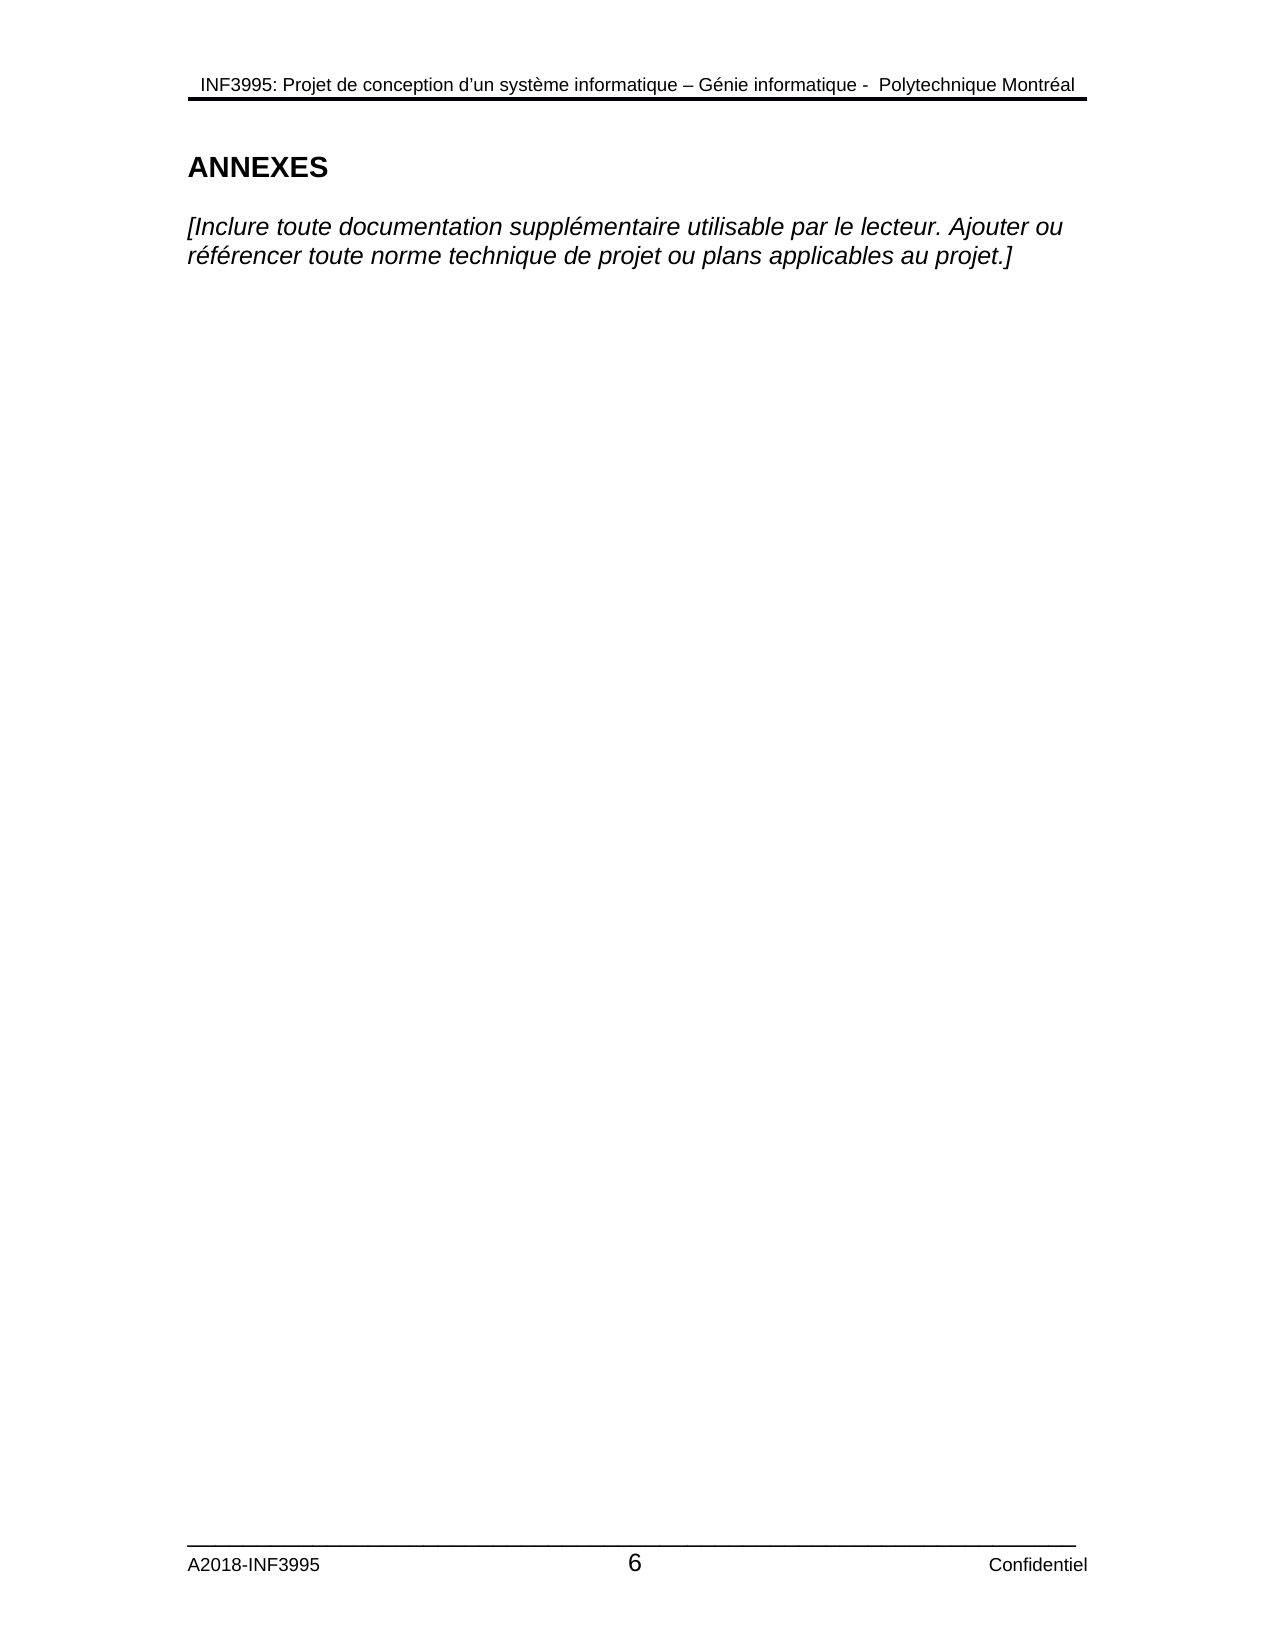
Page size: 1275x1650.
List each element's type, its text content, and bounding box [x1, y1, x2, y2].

text [Inclure toute documentation supplémentaire utilisable par le lecteur. Ajouter ou référencer toute norme technique de projet ou plans applicables au projet.] [187, 212, 1087, 270]
text ANNEXES [187, 150, 1087, 183]
